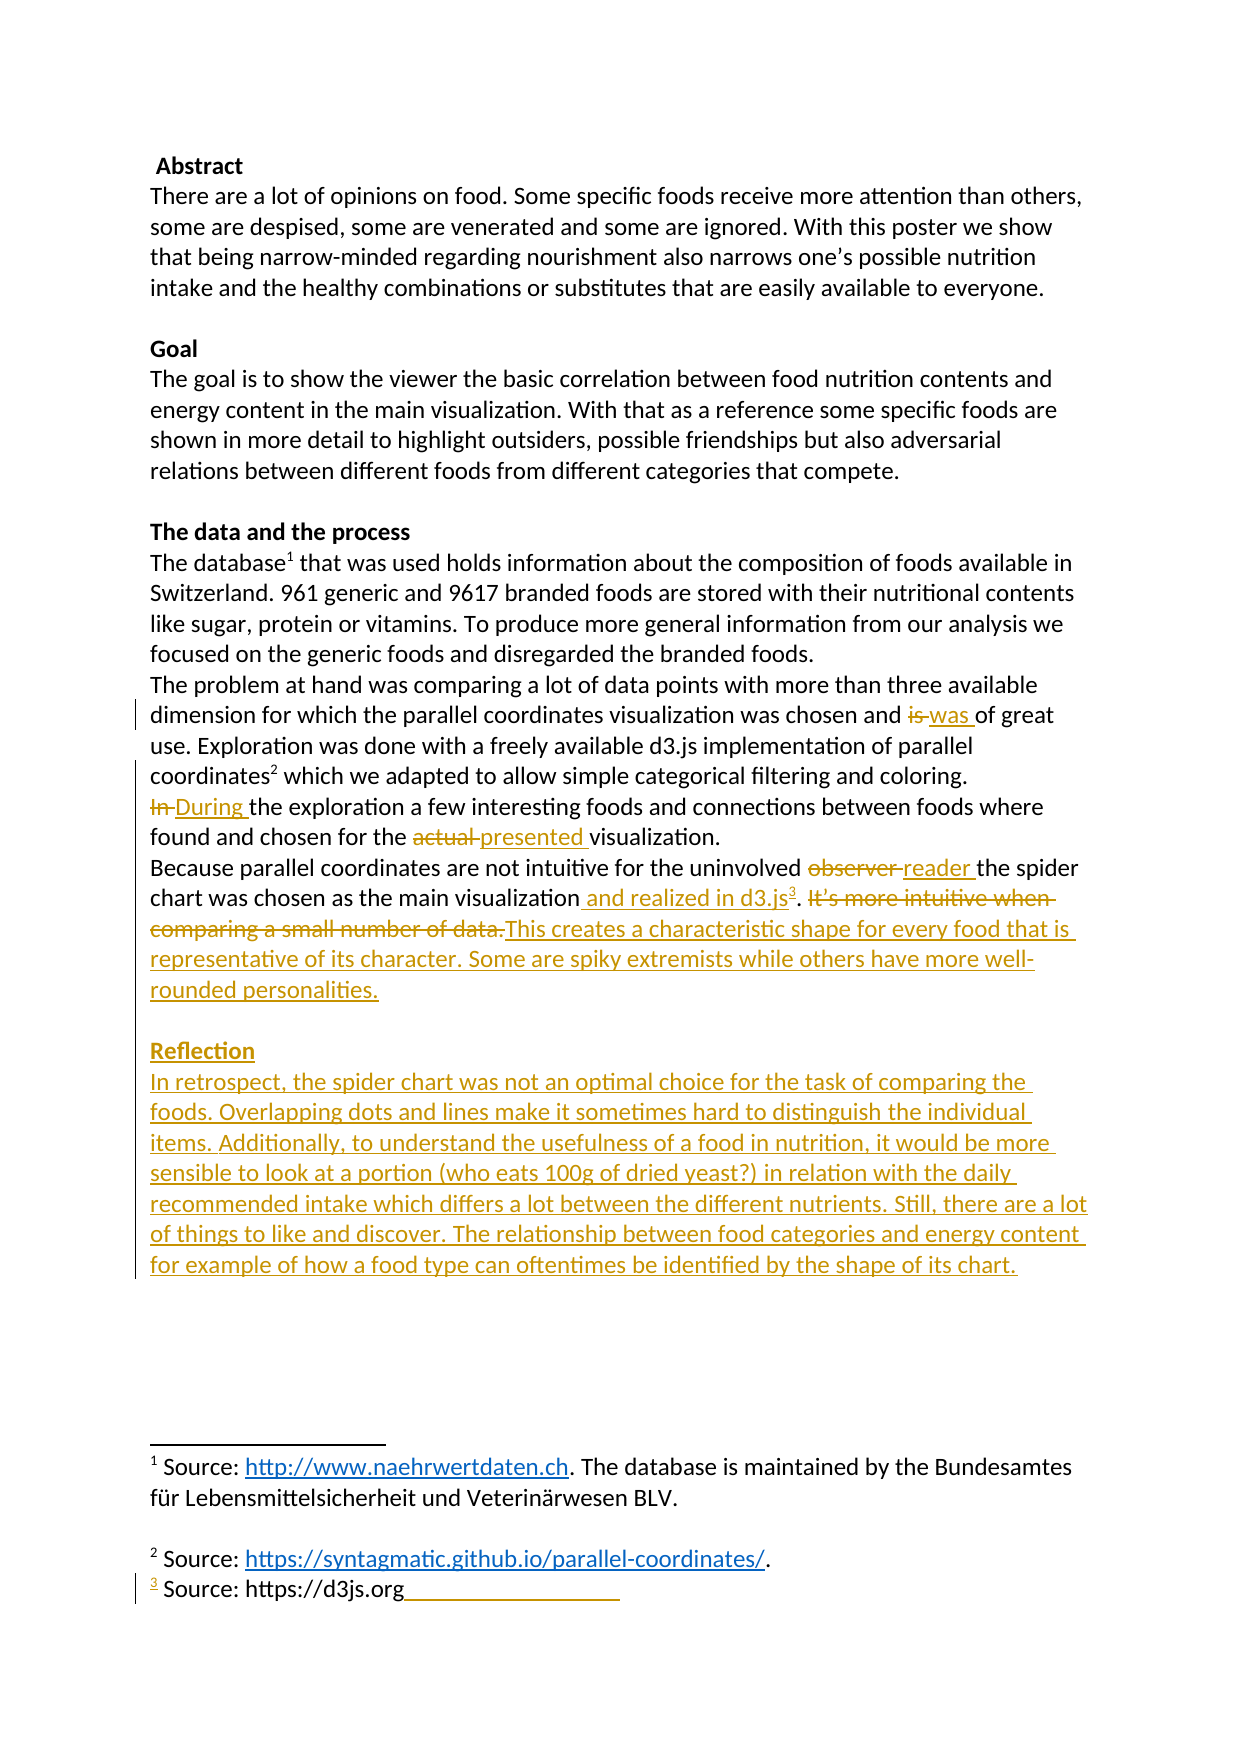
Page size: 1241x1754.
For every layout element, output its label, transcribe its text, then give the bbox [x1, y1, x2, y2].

text Abstract [150, 150, 1090, 181]
text The data and the process [150, 516, 1090, 547]
text The goal is to show the viewer the basic correlation between food nutrition contents and energy content in the main visualization. With that as a reference some specific foods are shown in more detail to highlight outsiders, possible friendships but also adversarial relations between different foods from different categories that compete. [150, 364, 1090, 486]
text Goal [150, 333, 1090, 364]
text Because parallel coordinates are not intuitive for the uninvolved the spider chart was chosen as the main visualization. [150, 852, 1090, 1004]
text The database that was used holds information about the composition of foods available in Switzerland. 961 generic and 9617 branded foods are stored with their nutritional contents like sugar, protein or vitamins. To produce more general information from our analysis we focused on the generic foods and disregarded the branded foods. [150, 547, 1090, 669]
text The problem at hand was comparing a lot of data points with more than three available dimension for which the parallel coordinates visualization was chosen and of great use. Exploration was done with a freely available d3.js implementation of parallel coordinates which we adapted to allow simple categorical filtering and coloring. the exploration a few interesting foods and connections between foods where found and chosen for the visualization. [150, 669, 1090, 852]
text There are a lot of opinions on food. Some specific foods receive more attention than others, some are despised, some are venerated and some are ignored. With this poster we show that being narrow-minded regarding nourishment also narrows one’s possible nutrition intake and the healthy combinations or substitutes that are easily available to everyone. [150, 181, 1090, 303]
